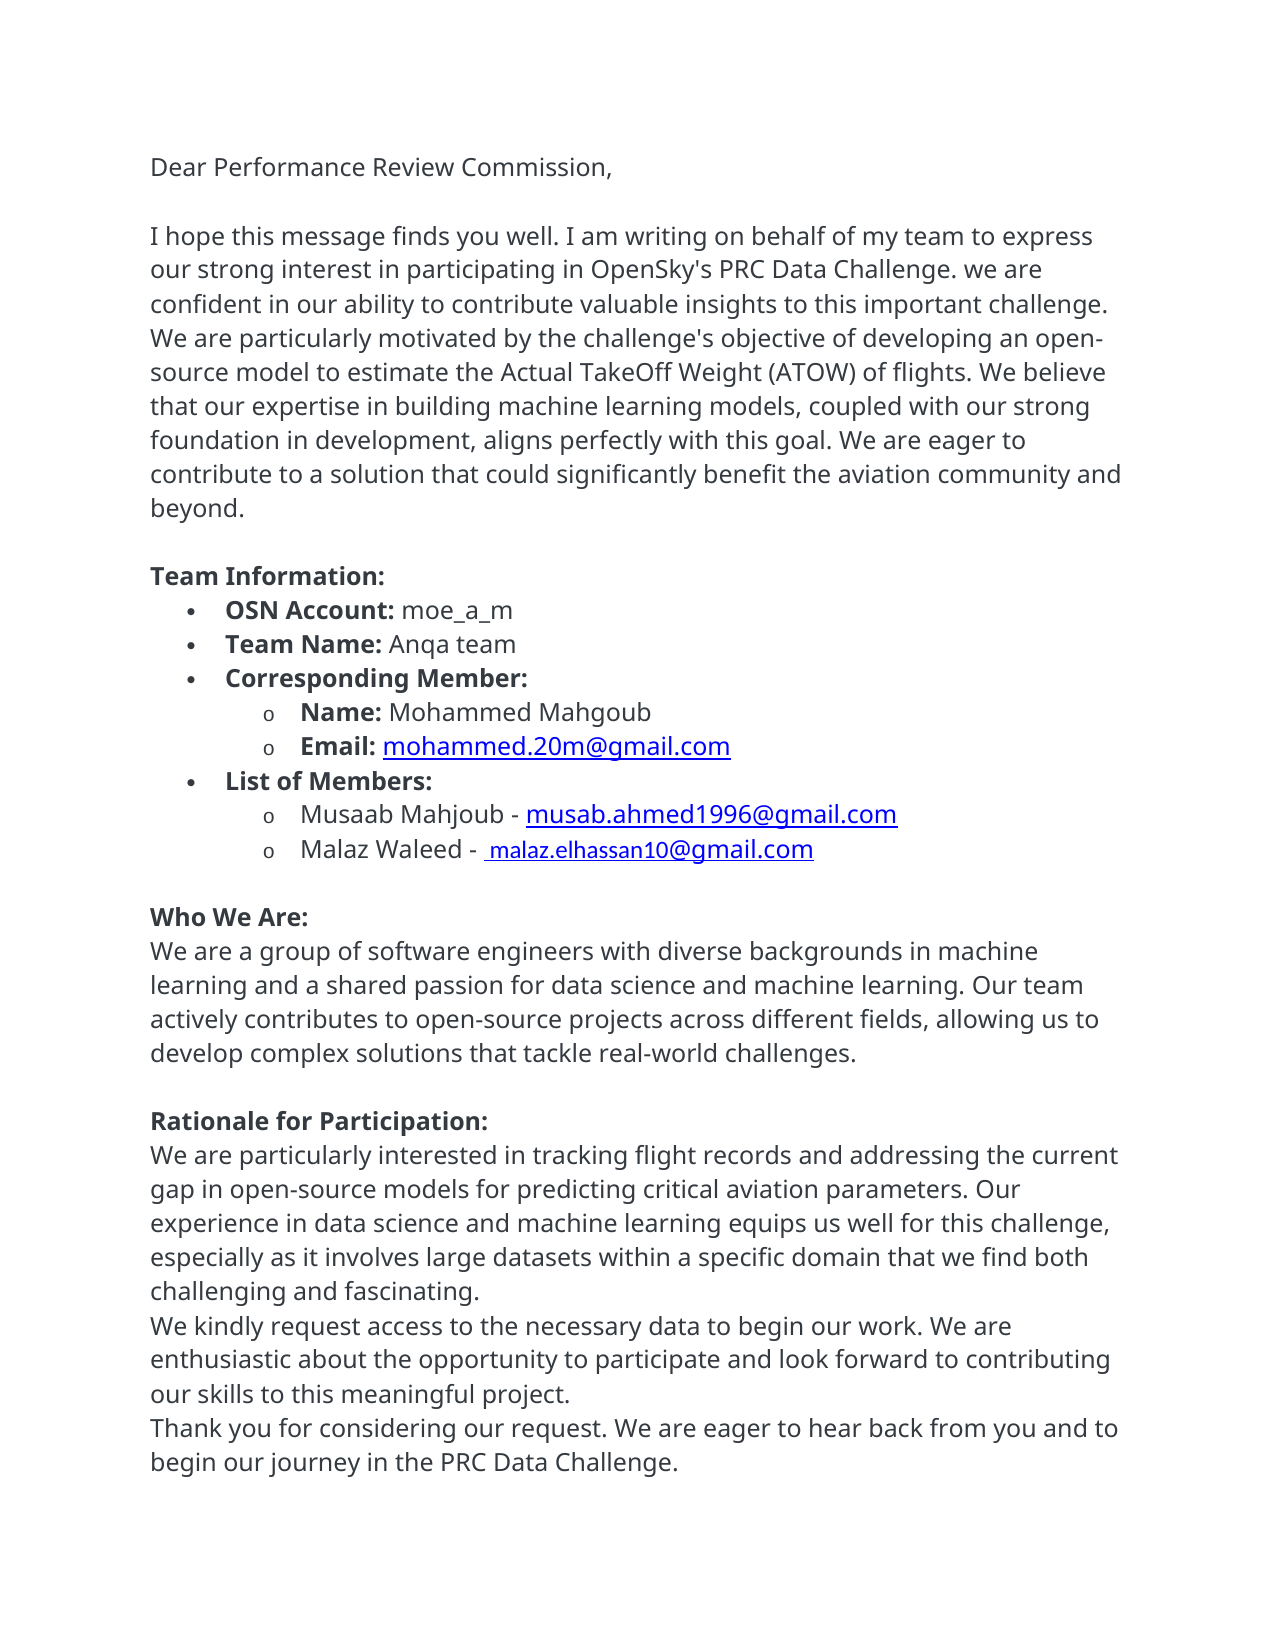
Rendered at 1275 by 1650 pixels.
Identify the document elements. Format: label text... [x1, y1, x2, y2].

list List of Members: [187, 763, 1125, 797]
text We are particularly interested in tracking flight records and addressing the current gap in open-source models for predicting critical aviation parameters. Our experience in data science and machine learning equips us well for this challenge, especially as it involves large datasets within a specific domain that we find both challenging and fascinating. [150, 1138, 1125, 1308]
text We kindly request access to the necessary data to begin our work. We are enthusiastic about the opportunity to participate and look forward to contributing our skills to this meaningful project. [150, 1308, 1125, 1410]
list Malaz Waleed - malaz.elhassan10@gmail.com [262, 831, 1125, 865]
text Team Information: [150, 559, 1125, 593]
text Dear Performance Review Commission, [150, 150, 1125, 184]
text Rationale for Participation: [150, 1104, 1125, 1138]
list Musaab Mahjoub - musab.ahmed1996@gmail.com [262, 797, 1125, 831]
list Name: Mohammed Mahgoub [262, 695, 1125, 729]
list Corresponding Member: [187, 661, 1125, 695]
list OSN Account: moe_a_m [187, 593, 1125, 627]
text Thank you for considering our request. We are eager to hear back from you and to begin our journey in the PRC Data Challenge. [150, 1410, 1125, 1478]
text We are particularly motivated by the challenge's objective of developing an open-source model to estimate the Actual TakeOff Weight (ATOW) of flights. We believe that our expertise in building machine learning models, coupled with our strong foundation in development, aligns perfectly with this goal. We are eager to contribute to a solution that could significantly benefit the aviation community and beyond. [150, 320, 1125, 525]
text We are a group of software engineers with diverse backgrounds in machine learning and a shared passion for data science and machine learning. Our team actively contributes to open-source projects across different fields, allowing us to develop complex solutions that tackle real-world challenges. [150, 933, 1125, 1070]
list Email: mohammed.20m@gmail.com [262, 729, 1125, 763]
text Who We Are: [150, 899, 1125, 933]
text I hope this message finds you well. I am writing on behalf of my team to express our strong interest in participating in OpenSky's PRC Data Challenge. we are confident in our ability to contribute valuable insights to this important challenge. [150, 218, 1125, 320]
list Team Name: Anqa team [187, 627, 1125, 661]
